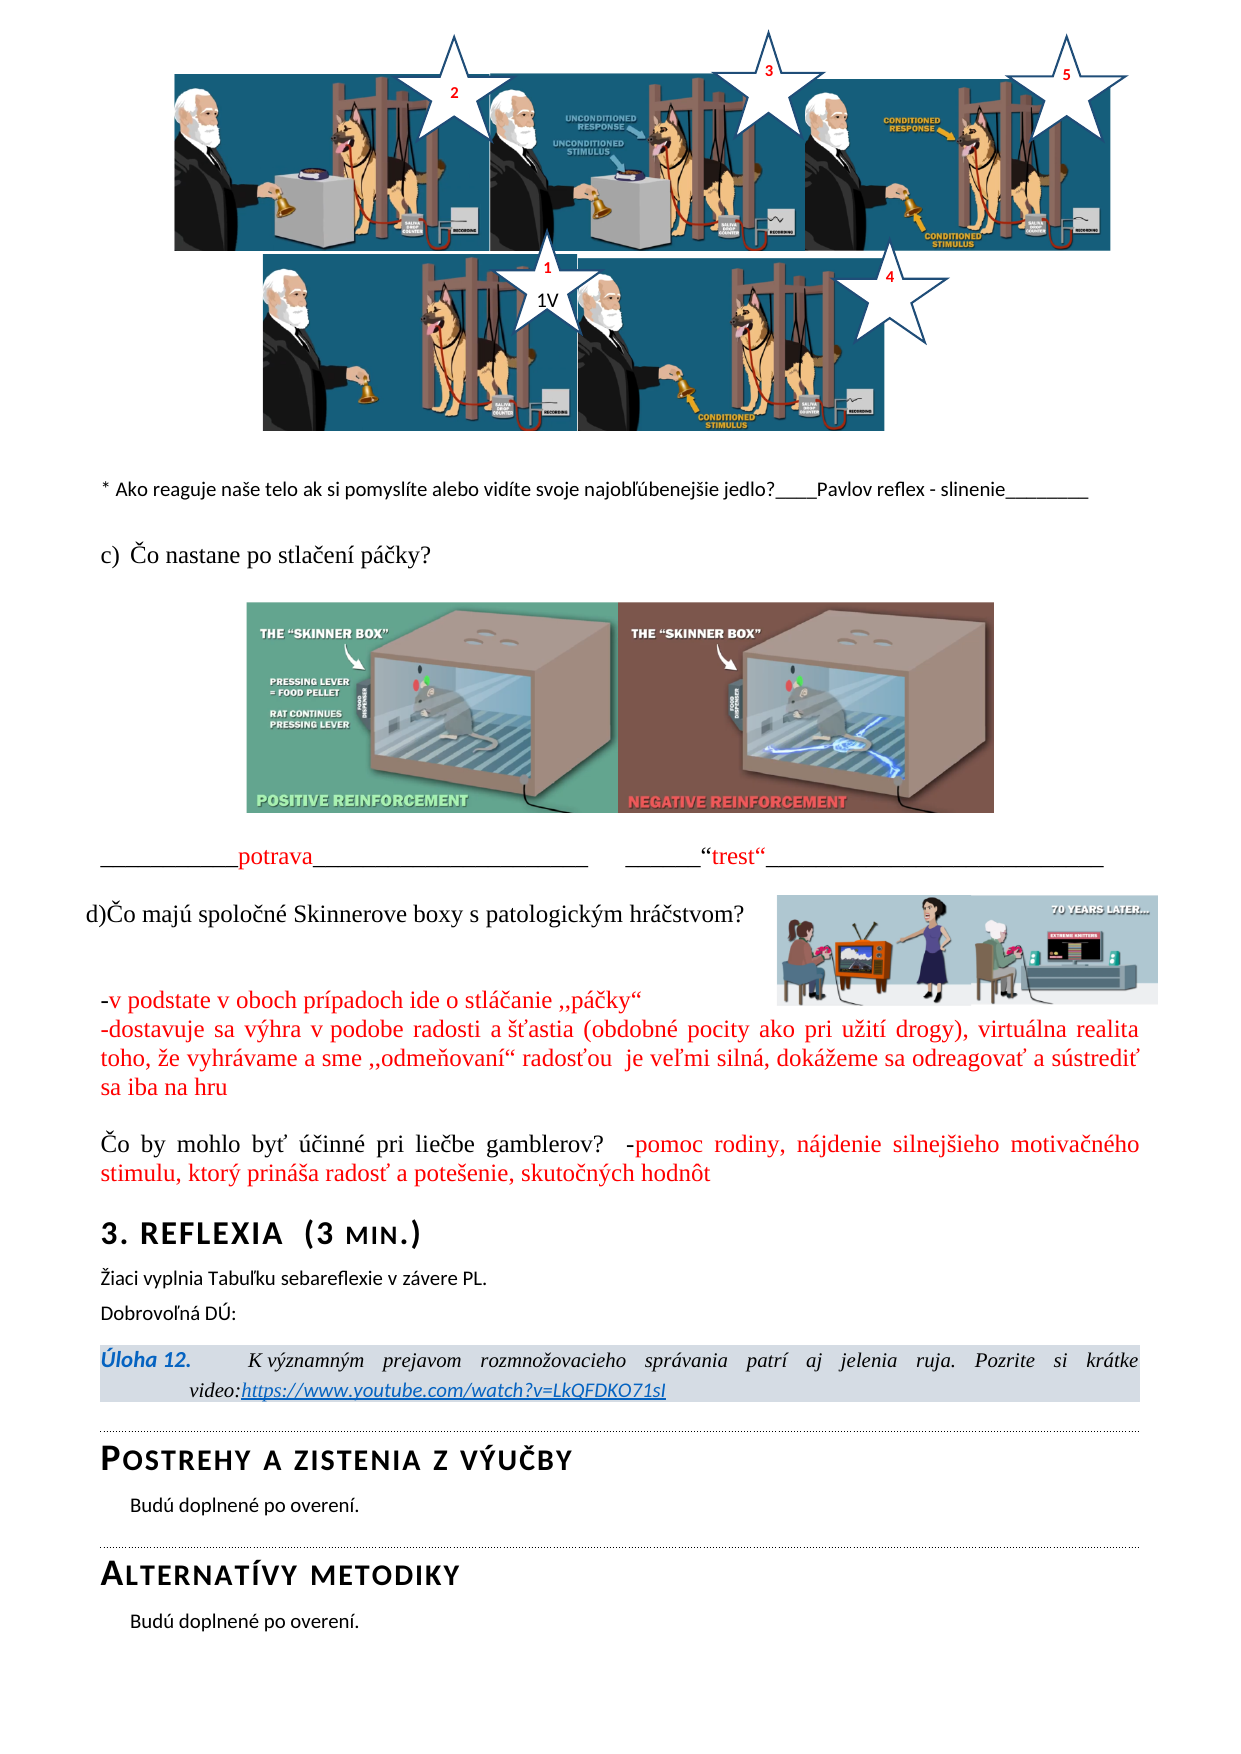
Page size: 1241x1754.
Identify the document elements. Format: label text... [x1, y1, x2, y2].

list Čo nastane po stlačení páčky? [100, 540, 1140, 569]
text ___________potrava______________________ ______“trest“___________________________ [100, 841, 1140, 870]
text Budú doplnené po overení. [100, 1492, 1140, 1518]
text Dobrovoľná DÚ: [100, 1300, 1140, 1326]
text Budú doplnené po overení. [100, 1608, 1140, 1634]
text -dostavuje sa výhra v podobe radosti a šťastia (obdobné pocity ako pri užití drogy), virtuálna realita toho, že vyhrávame a sme ,,odmeňovaní“ radosťou je veľmi silná, dokážeme sa odreagovať a sústrediť sa iba na hru [100, 1014, 1140, 1101]
text Postrehy a zistenia z výučby [100, 1431, 1140, 1479]
picture [246, 602, 994, 813]
text K významným prejavom rozmnožovacieho správania patrí aj jelenia ruja. Pozrite si krátke video:https://www.youtube.com/watch?v=LkQFDKO71sI [100, 1345, 1140, 1402]
text * Ako reaguje naše telo ak si pomyslíte alebo vidíte svoje najobľúbenejšie jedlo?____Pavlov reflex - slinenie________ [100, 476, 1140, 501]
text Alternatívy metodiky [100, 1547, 1140, 1595]
text -v podstate v oboch prípadoch ide o stláčanie ,,páčky“ [100, 986, 1140, 1014]
text Čo by mohlo byť účinné pri liečbe gamblerov? -pomoc rodiny, nájdenie silnejšieho motivačného stimulu, ktorý prináša radosť a potešenie, skutočných hodnôt [100, 1129, 1140, 1187]
picture [174, 73, 1111, 251]
text 3. REFLEXIA (3 min.) [100, 1212, 1140, 1252]
picture [262, 254, 885, 431]
text Žiaci vyplnia Tabuľku sebareflexie v závere PL. [100, 1265, 1140, 1290]
text d)Čo majú spoločné Skinnerove boxy s patologickým hráčstvom? [86, 899, 776, 928]
picture [776, 895, 1158, 1006]
